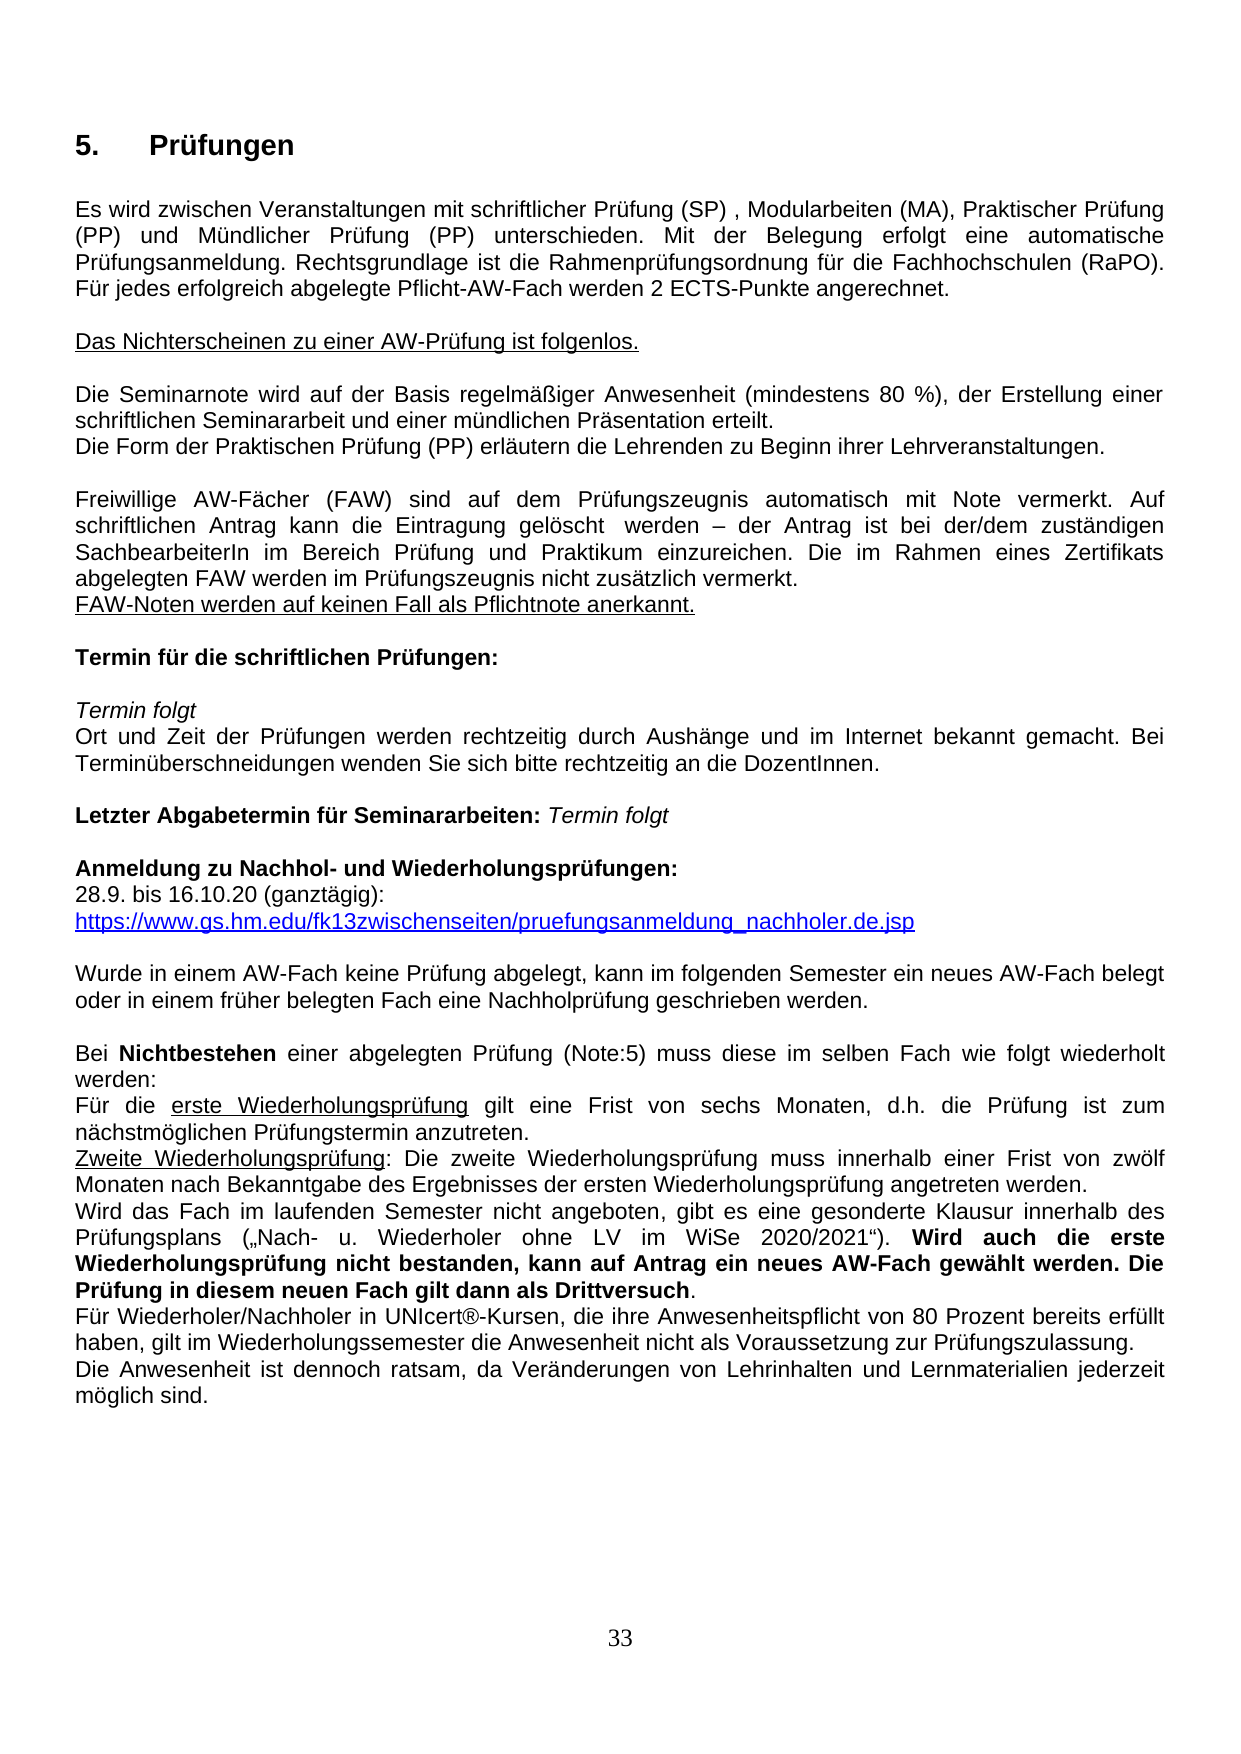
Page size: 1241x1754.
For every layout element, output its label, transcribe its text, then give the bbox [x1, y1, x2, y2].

text Letzter Abgabetermin für Seminararbeiten: Termin folgt [75, 802, 1165, 829]
subtitle 5. Prüfungen [75, 128, 1165, 161]
text Es wird zwischen Veranstaltungen mit schriftlicher Prüfung (SP) , Modularbeiten (MA), Praktischer Prüfung (PP) und Mündlicher Prüfung (PP) unterschieden. Mit der Belegung erfolgt eine automatische Prüfungsanmeldung. Rechtsgrundlage ist die Rahmenprüfungsordnung für die Fachhochschulen (RaPO). Für jedes erfolgreich abgelegte Pflicht-AW-Fach werden 2 ECTS-Punkte angerechnet. [75, 196, 1165, 302]
text Termin folgt [75, 697, 1165, 723]
text Freiwillige AW-Fächer (FAW) sind auf dem Prüfungszeugnis automatisch mit Note vermerkt. Auf schriftlichen Antrag kann die Eintragung gelöscht werden – der Antrag ist bei der/dem zuständigen SachbearbeiterIn im Bereich Prüfung und Praktikum einzureichen. Die im Rahmen eines Zertifikats abgelegten FAW werden im Prüfungszeugnis nicht zusätzlich vermerkt. [75, 486, 1165, 591]
text Für die erste Wiederholungsprüfung gilt eine Frist von sechs Monaten, d.h. die Prüfung ist zum nächstmöglichen Prüfungstermin anzutreten. [75, 1092, 1165, 1145]
text FAW-Noten werden auf keinen Fall als Pflichtnote anerkannt. [75, 591, 1165, 618]
text Das Nichterscheinen zu einer AW-Prüfung ist folgenlos. [75, 328, 1165, 354]
text Zweite Wiederholungsprüfung: Die zweite Wiederholungsprüfung muss innerhalb einer Frist von zwölf Monaten nach Bekanntgabe des Ergebnisses der ersten Wiederholungsprüfung angetreten werden. [75, 1145, 1165, 1198]
text Anmeldung zu Nachhol- und Wiederholungsprüfungen: [75, 855, 1165, 881]
text https://www.gs.hm.edu/fk13zwischenseiten/pruefungsanmeldung_nachholer.de.jsp [75, 908, 1165, 934]
text Die Anwesenheit ist dennoch ratsam, da Veränderungen von Lehrinhalten und Lernmaterialien jederzeit möglich sind. [75, 1356, 1165, 1408]
text Für Wiederholer/Nachholer in UNIcert®-Kursen, die ihre Anwesenheitspflicht von 80 Prozent bereits erfüllt haben, gilt im Wiederholungssemester die Anwesenheit nicht als Voraussetzung zur Prüfungszulassung. [75, 1303, 1165, 1356]
text Bei Nichtbestehen einer abgelegten Prüfung (Note:5) muss diese im selben Fach wie folgt wiederholt werden: [75, 1039, 1165, 1092]
text Wurde in einem AW-Fach keine Prüfung abgelegt, kann im folgenden Semester ein neues AW-Fach belegt oder in einem früher belegten Fach eine Nachholprüfung geschrieben werden. [75, 960, 1165, 1013]
text Die Seminarnote wird auf der Basis regelmäßiger Anwesenheit (mindestens 80 %), der Erstellung einer schriftlichen Seminararbeit und einer mündlichen Präsentation erteilt. [75, 381, 1165, 433]
text Wird das Fach im laufenden Semester nicht angeboten, gibt es eine gesonderte Klausur innerhalb des Prüfungsplans („Nach- u. Wiederholer ohne LV im WiSe 2020/2021“). Wird auch die erste Wiederholungsprüfung nicht bestanden, kann auf Antrag ein neues AW-Fach gewählt werden. Die Prüfung in diesem neuen Fach gilt dann als Drittversuch. [75, 1198, 1165, 1303]
text Termin für die schriftlichen Prüfungen: [75, 644, 1165, 671]
text Die Form der Praktischen Prüfung (PP) erläutern die Lehrenden zu Beginn ihrer Lehrveranstaltungen. [75, 433, 1165, 460]
text Ort und Zeit der Prüfungen werden rechtzeitig durch Aushänge und im Internet bekannt gemacht. Bei Terminüberschneidungen wenden Sie sich bitte rechtzeitig an die DozentInnen. [75, 723, 1165, 776]
text 28.9. bis 16.10.20 (ganztägig): [75, 881, 1165, 908]
